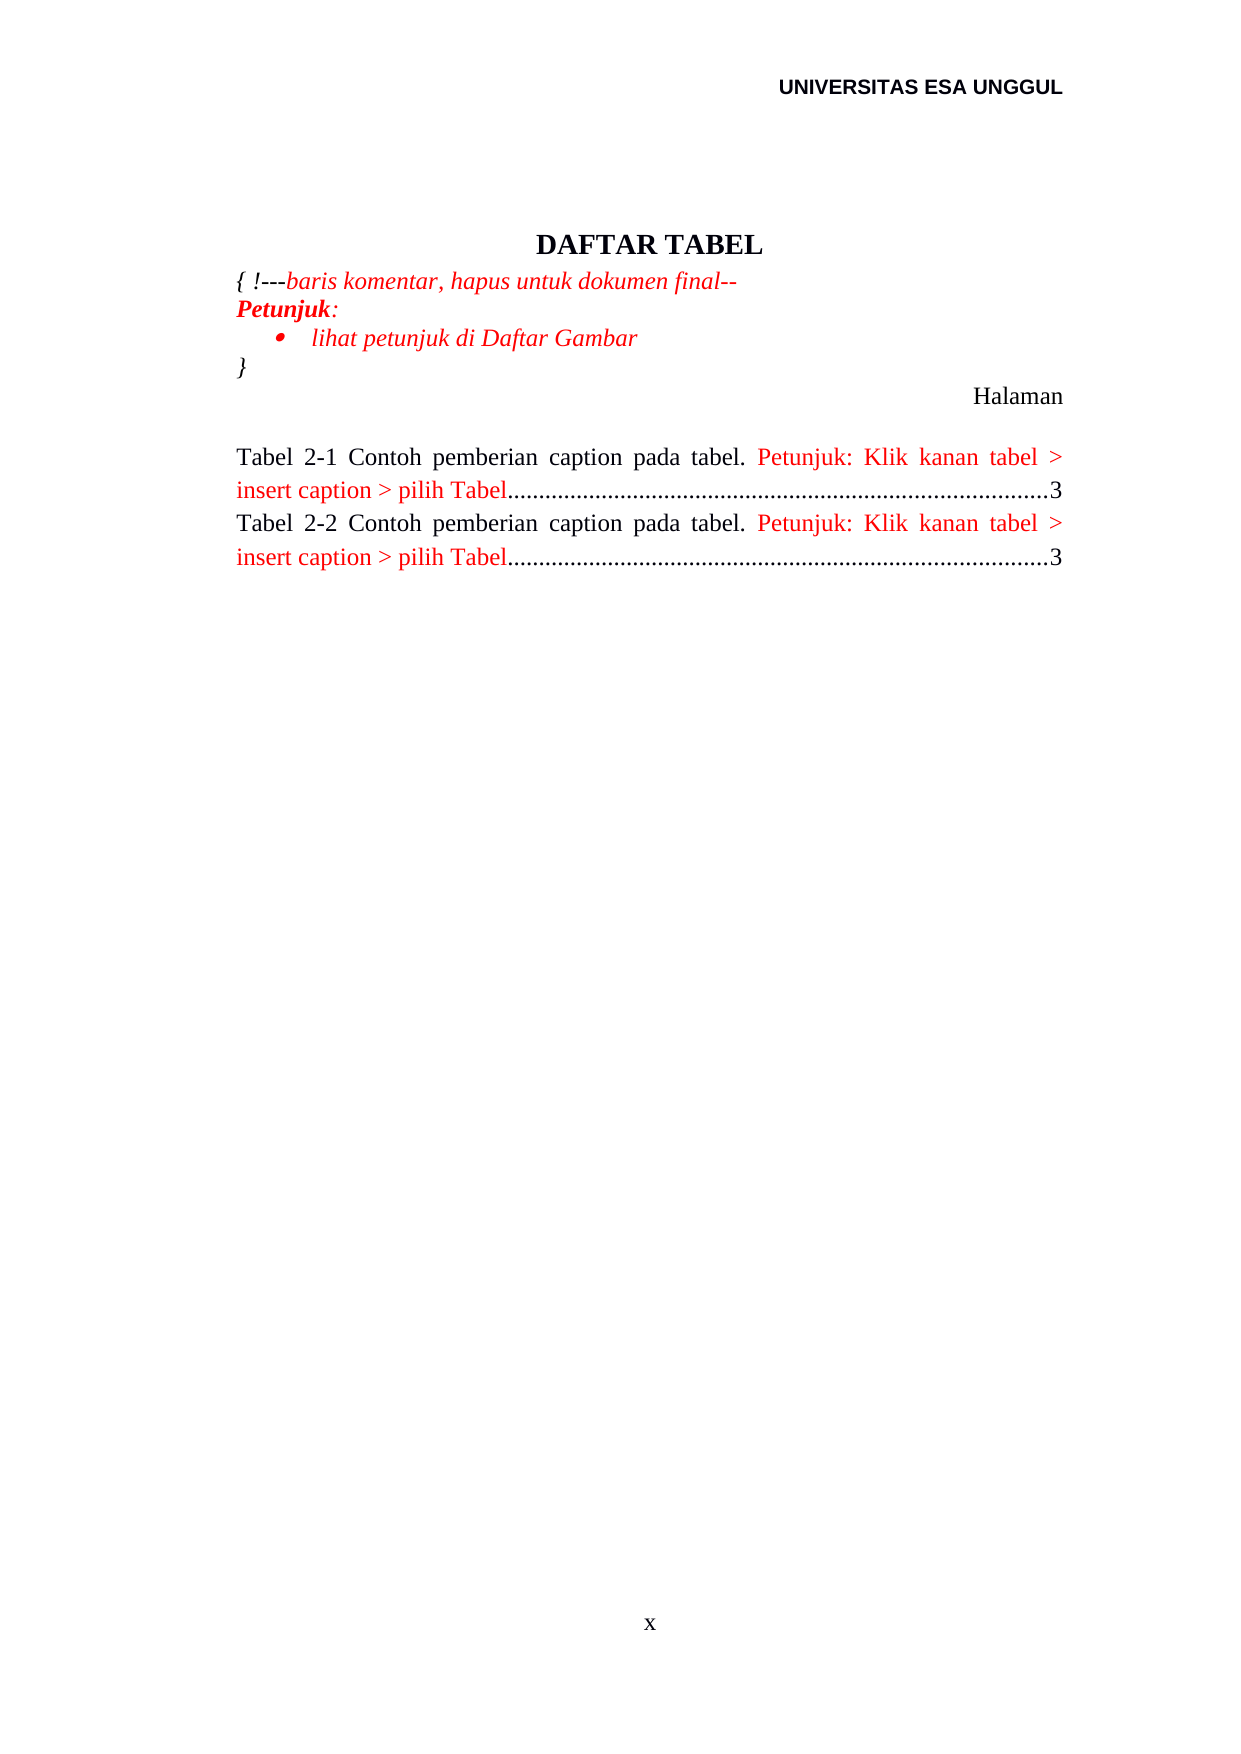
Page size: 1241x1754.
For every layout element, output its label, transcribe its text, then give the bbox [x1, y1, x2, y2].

text Tabel 2-1 Contoh pemberian caption pada tabel. Petunjuk: Klik kanan tabel > insert caption > pilih Tabel 3 [236, 442, 1063, 504]
text { !---baris komentar, hapus untuk dokumen final-- [236, 266, 1063, 294]
text Petunjuk: [236, 294, 1063, 323]
list lihat petunjuk di Daftar Gambar [274, 323, 1063, 352]
text } [236, 352, 1063, 381]
text Halaman [236, 381, 1063, 409]
subtitle DAFTAR TABEL [236, 227, 1063, 261]
text Tabel 2-2 Contoh pemberian caption pada tabel. Petunjuk: Klik kanan tabel > insert caption > pilih Tabel 3 [236, 508, 1063, 570]
